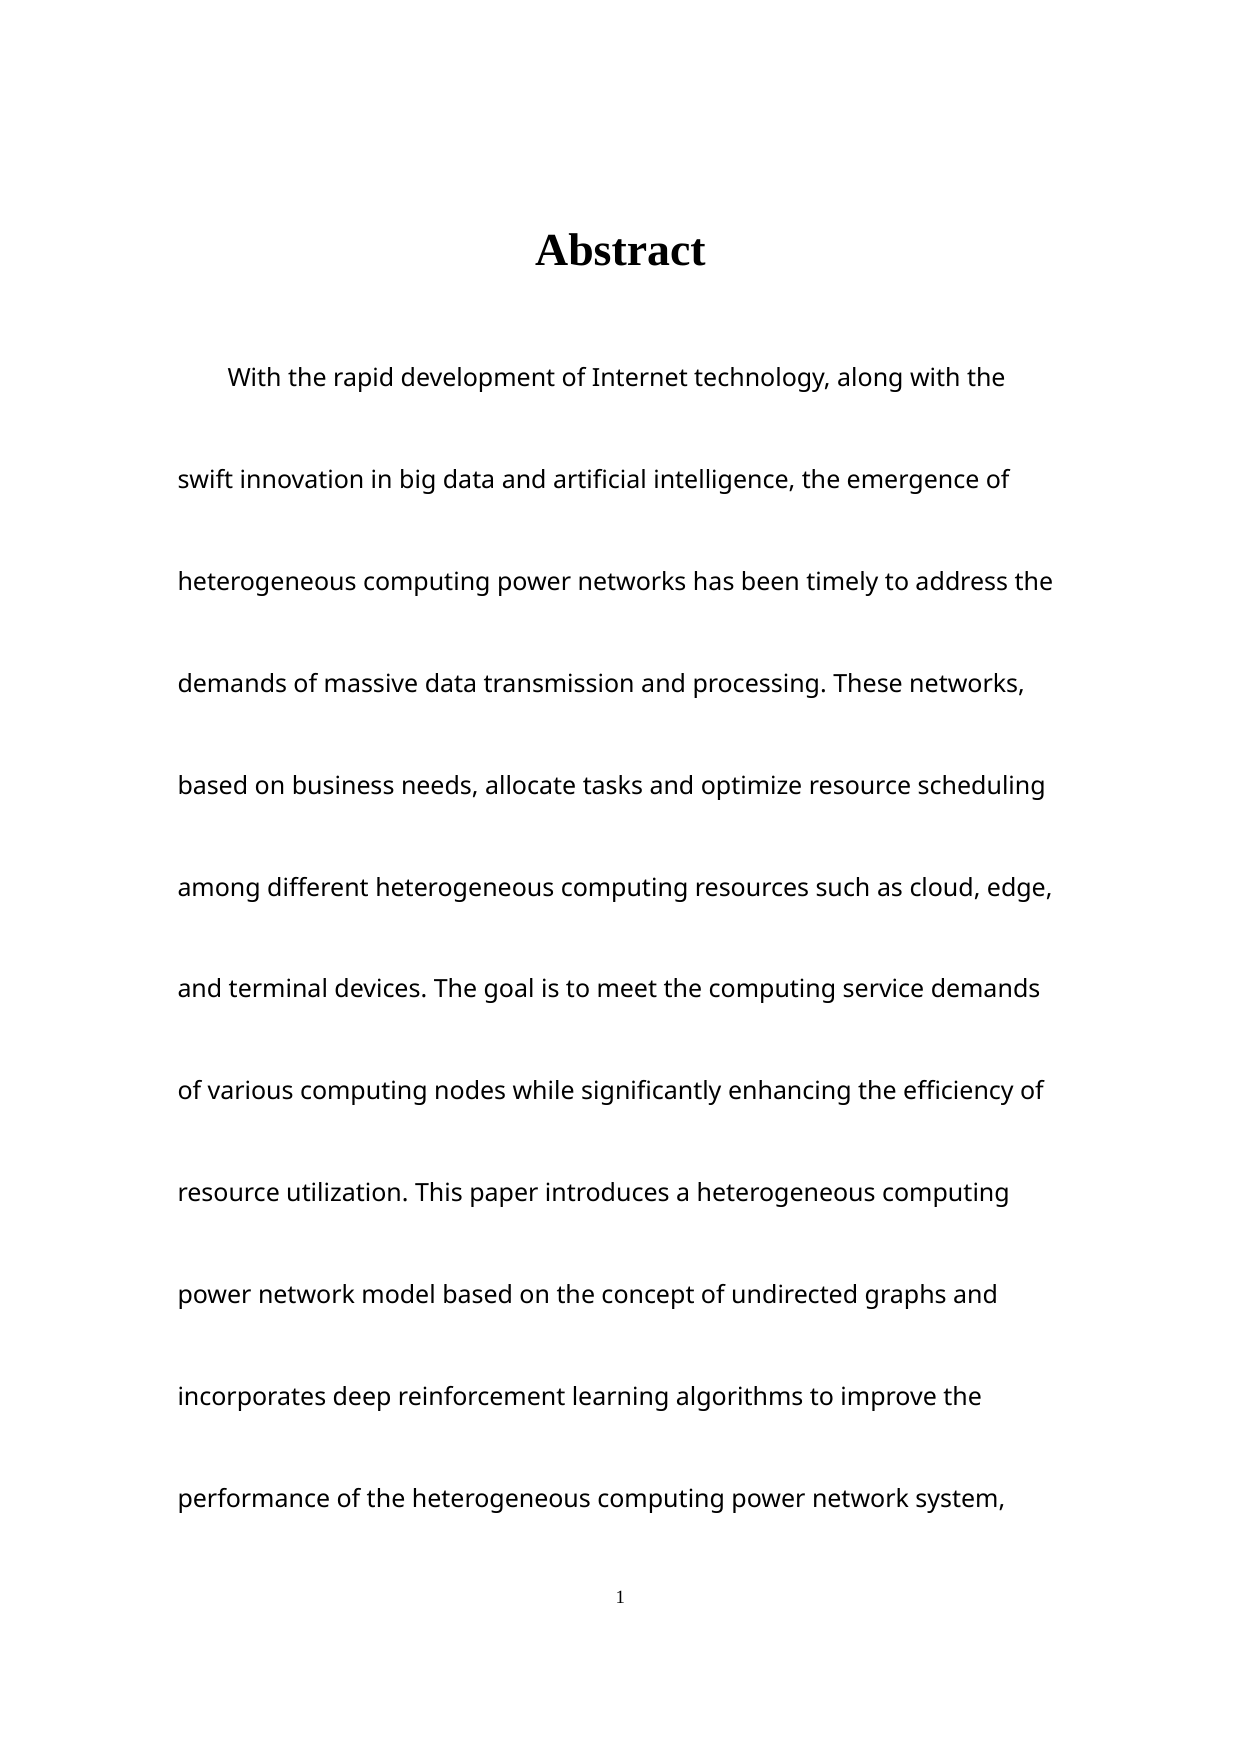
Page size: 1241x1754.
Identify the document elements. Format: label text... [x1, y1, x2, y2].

text Abstract [177, 215, 1063, 283]
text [177, 343, 1063, 1532]
